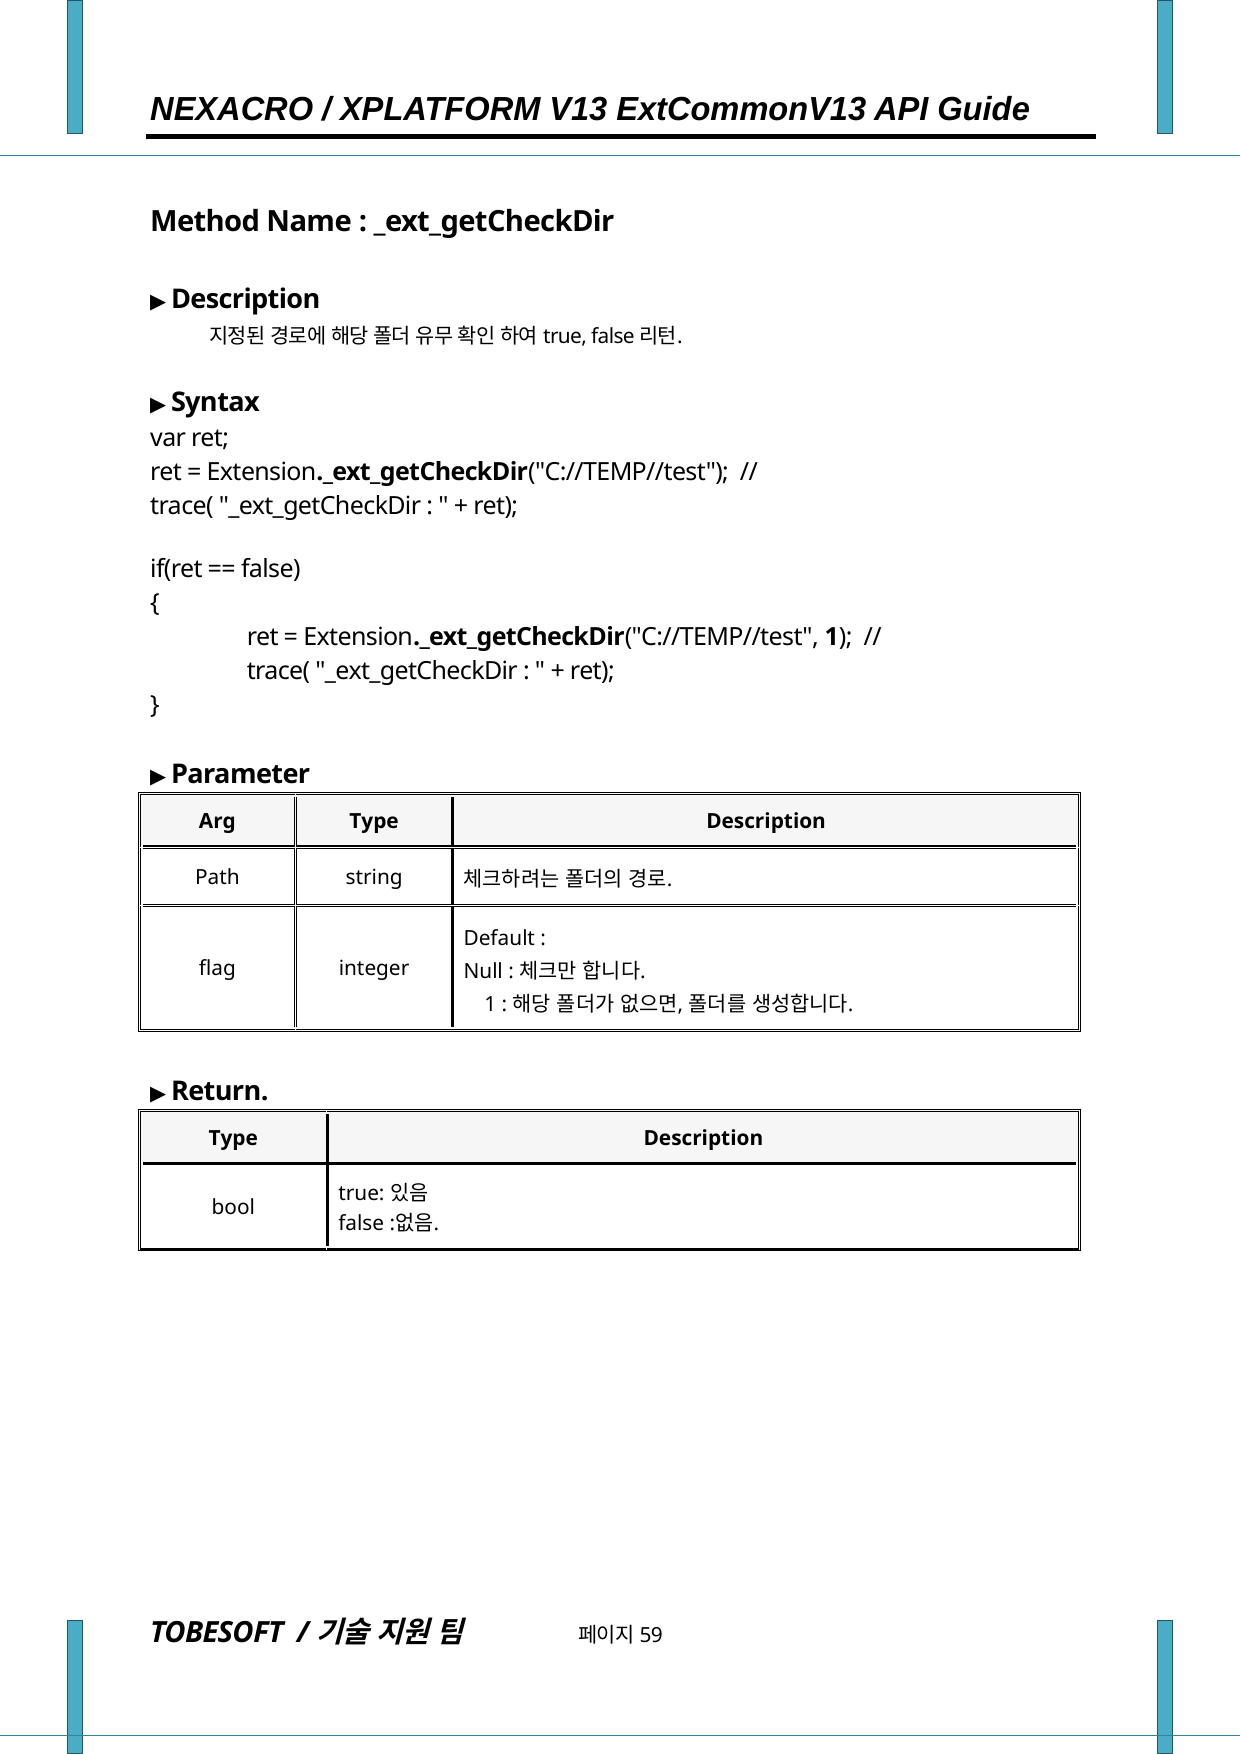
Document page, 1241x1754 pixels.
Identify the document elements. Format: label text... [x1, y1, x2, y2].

table_header Arg [141, 795, 296, 845]
text ▶ Description [150, 279, 1090, 316]
table_cell bool [141, 1162, 327, 1248]
text } [150, 687, 1090, 721]
table_cell flag [139, 904, 296, 1029]
list 지정된 경로에 해당 폴더 유무 확인 하여 true, false 리턴. [209, 316, 1090, 349]
table_header Description [327, 1112, 1078, 1162]
table_cell Path [141, 845, 294, 904]
text ret = Extension._ext_getCheckDir("C://TEMP//test"); // [150, 454, 1090, 488]
text Method Name : _ext_getCheckDir [150, 200, 1090, 240]
table_header Type [296, 795, 452, 845]
text ▶ Syntax [150, 383, 1090, 420]
text trace( "_ext_getCheckDir : " + ret); [150, 653, 1090, 687]
text ▶ Parameter [150, 755, 1090, 792]
text if(ret == false) [150, 550, 1090, 584]
text ▶ Return. [150, 1072, 1090, 1108]
table_cell 체크하려는 폴더의 경로. [454, 845, 1078, 904]
table_header Type [141, 1110, 327, 1162]
table_cell Default : Null : 체크만 합니다. 1 : 해당 폴더가 없으면, 폴더를 생성합니다. [452, 904, 1079, 1029]
text var ret; [150, 420, 1090, 454]
text ret = Extension._ext_getCheckDir("C://TEMP//test", 1); // [150, 618, 1090, 653]
table_cell integer [296, 907, 452, 1029]
text trace( "_ext_getCheckDir : " + ret); [150, 488, 1090, 522]
text { [150, 584, 1090, 618]
table_cell true: 있음 false :없음. [327, 1162, 1078, 1248]
table_cell string [297, 849, 451, 904]
table_header Description [452, 795, 1078, 845]
